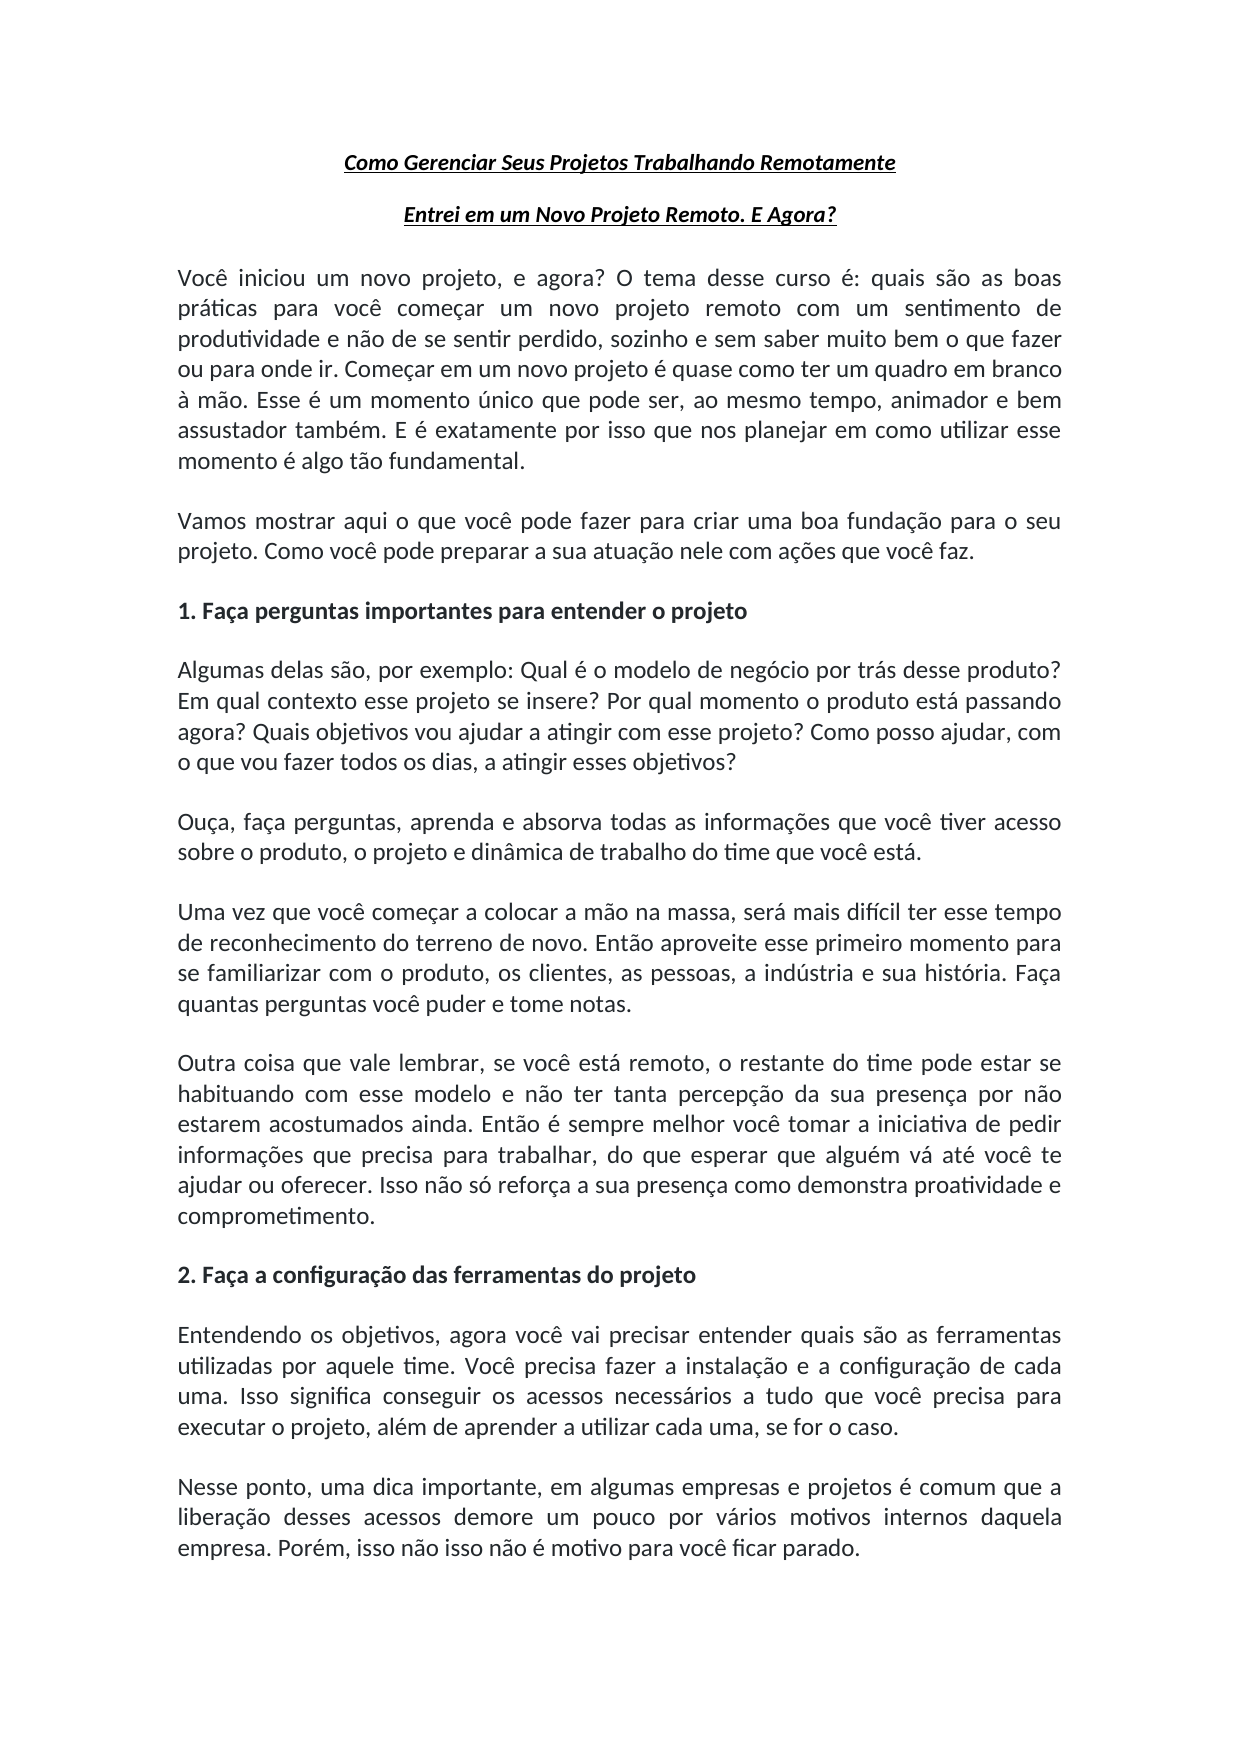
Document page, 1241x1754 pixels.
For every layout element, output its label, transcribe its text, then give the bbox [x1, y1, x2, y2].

text Ouça, faça perguntas, aprenda e absorva todas as informações que você tiver acesso sobre o produto, o projeto e dinâmica de trabalho do time que você está. [177, 806, 1063, 867]
text Uma vez que você começar a colocar a mão na massa, será mais difícil ter esse tempo de reconhecimento do terreno de novo. Então aproveite esse primeiro momento para se familiarizar com o produto, os clientes, as pessoas, a indústria e sua história. Faça quantas perguntas você puder e tome notas. [177, 896, 1063, 1018]
text Você iniciou um novo projeto, e agora? O tema desse curso é: quais são as boas práticas para você começar um novo projeto remoto com um sentimento de produtividade e não de se sentir perdido, sozinho e sem saber muito bem o que fazer ou para onde ir. Começar em um novo projeto é quase como ter um quadro em branco à mão. Esse é um momento único que pode ser, ao mesmo tempo, animador e bem assustador também. E é exatamente por isso que nos planejar em como utilizar esse momento é algo tão fundamental. [177, 262, 1063, 476]
text Entrei em um Novo Projeto Remoto. E Agora? [177, 201, 1063, 229]
text 2. Faça a configuração das ferramentas do projeto [177, 1260, 1063, 1290]
text Algumas delas são, por exemplo: Qual é o modelo de negócio por trás desse produto? Em qual contexto esse projeto se insere? Por qual momento o produto está passando agora? Quais objetivos vou ajudar a atingir com esse projeto? Como posso ajudar, com o que vou fazer todos os dias, a atingir esses objetivos? [177, 655, 1063, 777]
text Vamos mostrar aqui o que você pode fazer para criar uma boa fundação para o seu projeto. Como você pode preparar a sua atuação nele com ações que você faz. [177, 505, 1063, 566]
text 1. Faça perguntas importantes para entender o projeto [177, 595, 1063, 626]
text Outra coisa que vale lembrar, se você está remoto, o restante do time pode estar se habituando com esse modelo e não ter tanta percepção da sua presença por não estarem acostumados ainda. Então é sempre melhor você tomar a iniciativa de pedir informações que precisa para trabalhar, do que esperar que alguém vá até você te ajudar ou oferecer. Isso não só reforça a sua presença como demonstra proatividade e comprometimento. [177, 1047, 1063, 1231]
text Nesse ponto, uma dica importante, em algumas empresas e projetos é comum que a liberação desses acessos demore um pouco por vários motivos internos daquela empresa. Porém, isso não isso não é motivo para você ficar parado. [177, 1471, 1063, 1562]
text Como Gerenciar Seus Projetos Trabalhando Remotamente [177, 148, 1063, 176]
text Entendendo os objetivos, agora você vai precisar entender quais são as ferramentas utilizadas por aquele time. Você precisa fazer a instalação e a configuração de cada uma. Isso significa conseguir os acessos necessários a tudo que você precisa para executar o projeto, além de aprender a utilizar cada uma, se for o caso. [177, 1319, 1063, 1441]
